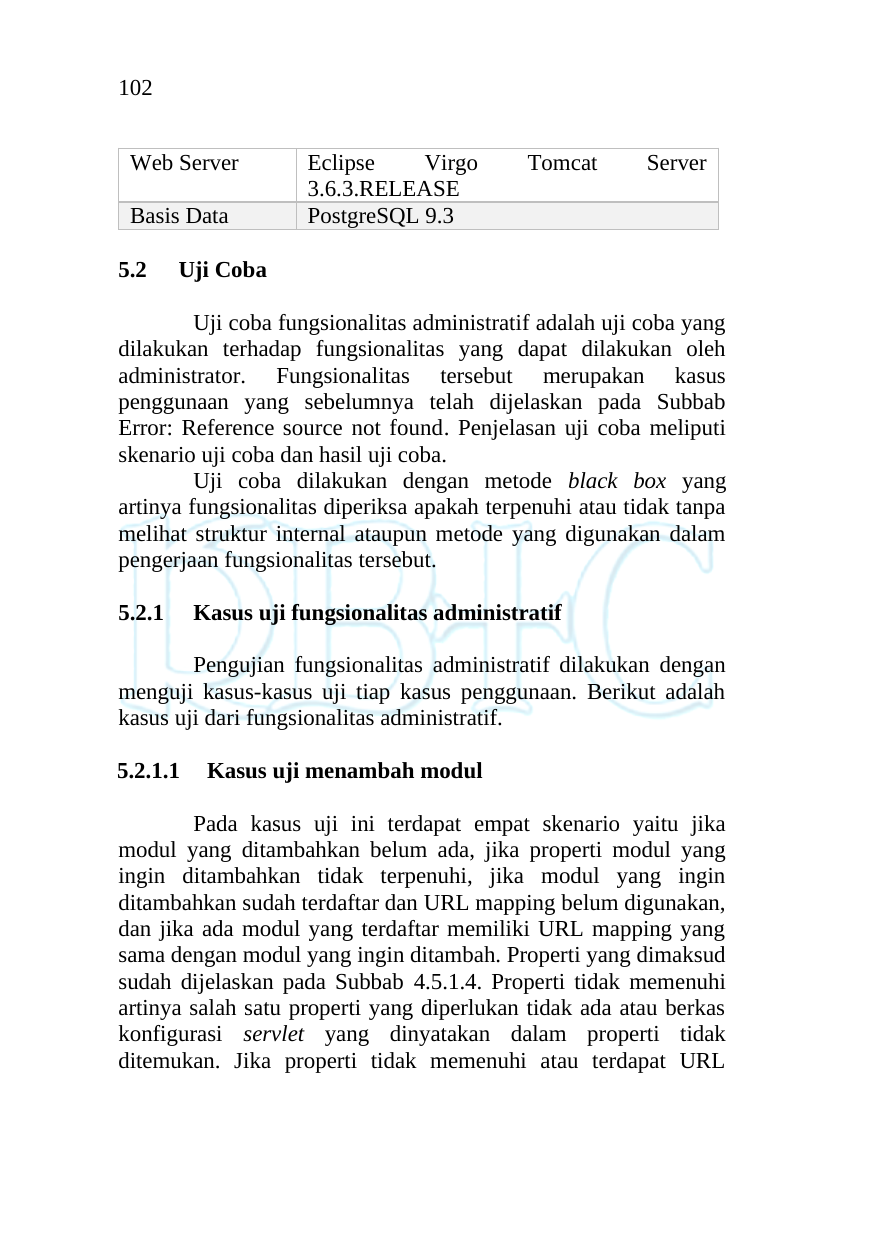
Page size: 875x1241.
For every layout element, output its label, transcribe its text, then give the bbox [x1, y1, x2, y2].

table_cell Web Server [119, 149, 296, 201]
text Pengujian fungsionalitas administratif dilakukan dengan menguji kasus-kasus uji tiap kasus penggunaan. Berikut adalah kasus uji dari fungsionalitas administratif. [118, 652, 726, 731]
subtitle Uji Coba [118, 256, 726, 283]
subtitle Kasus uji fungsionalitas administratif [118, 599, 726, 625]
table_cell Eclipse Virgo Tomcat Server 3.6.3.RELEASE [297, 149, 718, 201]
table_cell PostgreSQL 9.3 [297, 203, 718, 229]
text Uji coba dilakukan dengan metode black box yang artinya fungsionalitas diperiksa apakah terpenuhi atau tidak tanpa melihat struktur internal ataupun metode yang digunakan dalam pengerjaan fungsionalitas tersebut. [118, 467, 726, 572]
table_cell Basis Data [119, 203, 296, 229]
subtitle Kasus uji menambah modul [117, 757, 726, 783]
